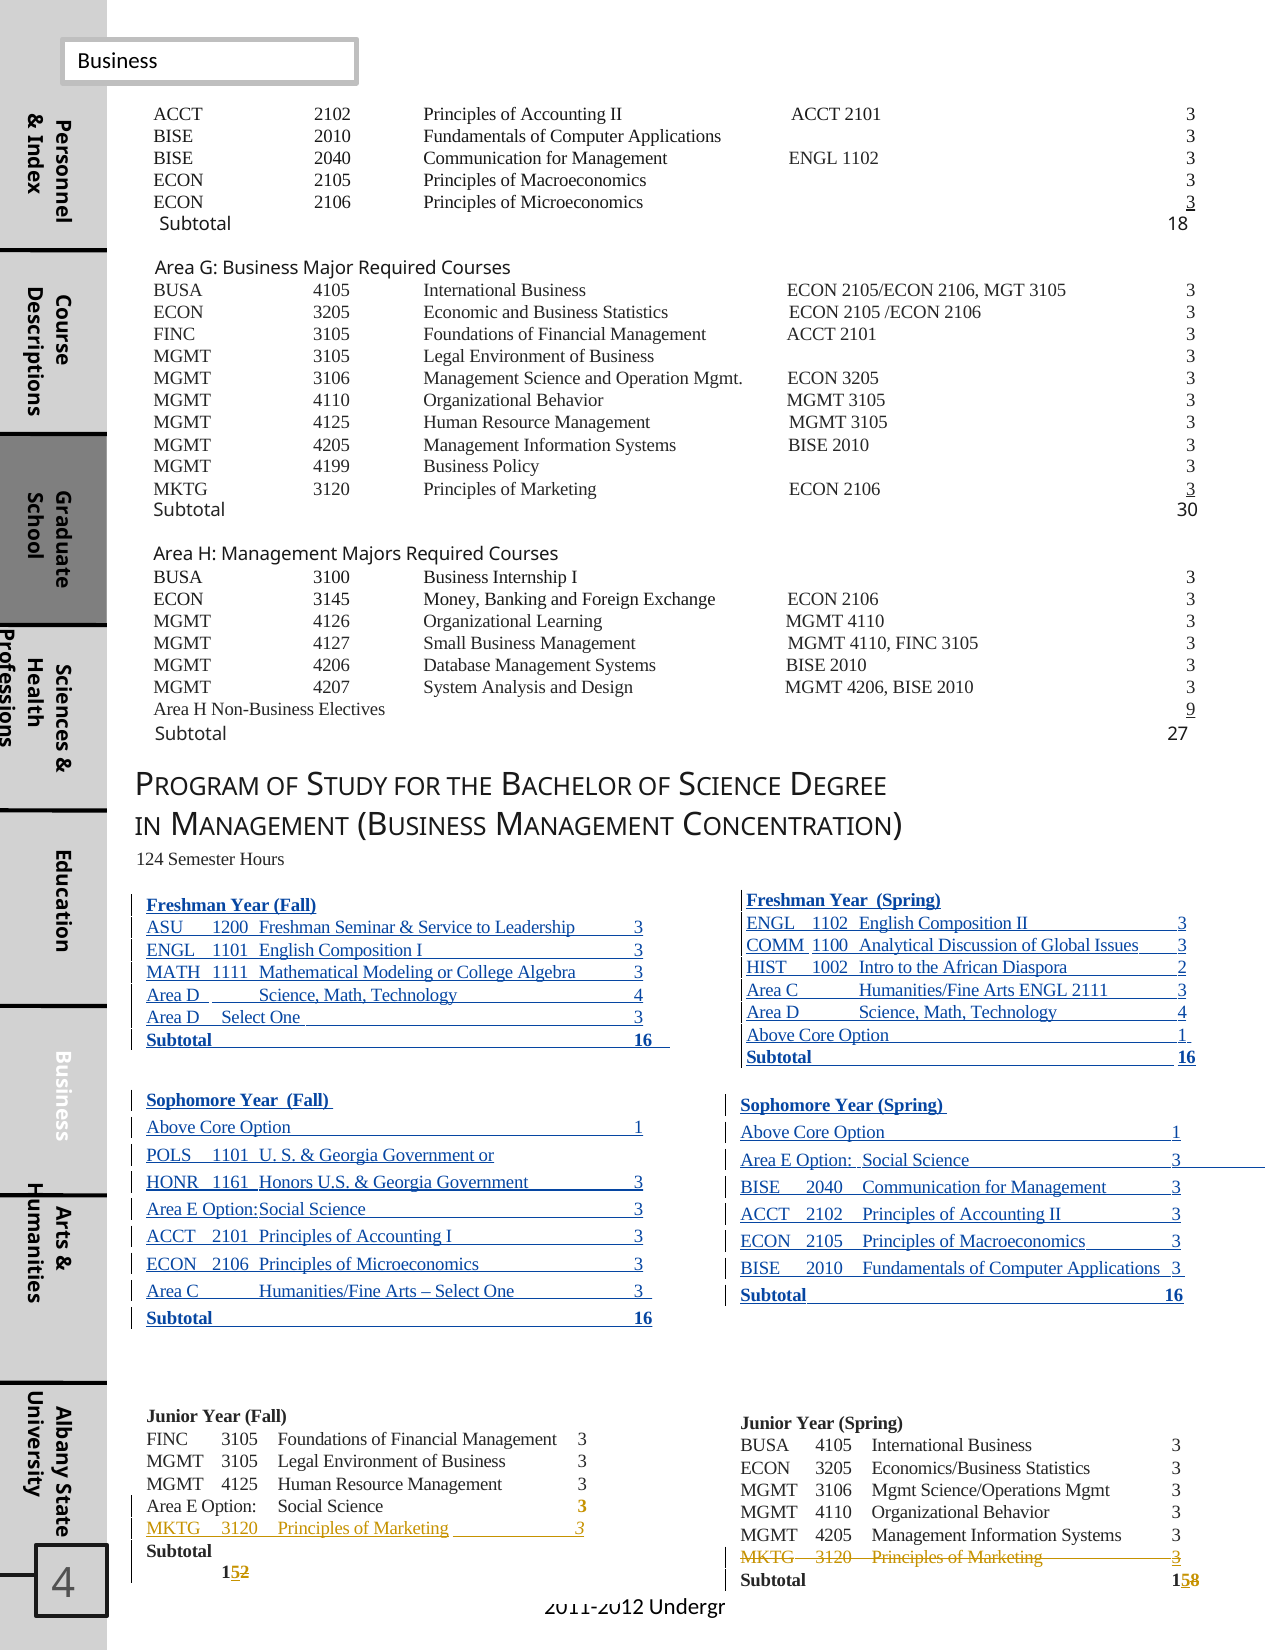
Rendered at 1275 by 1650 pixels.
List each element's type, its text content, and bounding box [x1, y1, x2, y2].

text MGMT 4110 Organizational Behavior MGMT 3105 3 [153, 389, 1218, 411]
text Subtotal 30 [153, 499, 1218, 521]
text 124 Semester Hours [136, 848, 1218, 870]
text MGMT 3106 Management Science and Operation Mgmt. ECON 3205 3 [153, 368, 1218, 389]
text ACCT 2102 Principles of Accounting II ACCT 2101 3 [153, 103, 1218, 124]
text Subtotal 27 [154, 720, 1218, 745]
text BISE 2010 Fundamentals of Computer Applications 3 [153, 125, 1218, 147]
text MGMT 4126 Organizational Learning MGMT 4110 3 [153, 610, 1218, 632]
text PROGRAM OF STUDY FOR THE BACHELOR OF SCIENCE DEGREE [134, 766, 1218, 803]
text FINC 3105 Foundations of Financial Management ACCT 2101 3 [153, 323, 1218, 345]
text Area G: Business Major Required Courses [154, 257, 1218, 278]
text MGMT 4206 Database Management Systems BISE 2010 3 [153, 654, 1218, 676]
text MKTG 3120 Principles of Marketing ECON 2106 3 [153, 478, 1218, 499]
text MGMT 4207 System Analysis and Design MGMT 4206, BISE 2010 3 [153, 676, 1218, 698]
text Subtotal 18 [154, 213, 1190, 234]
text MGMT 4127 Small Business Management MGMT 4110, FINC 3105 3 [153, 632, 1218, 654]
text ECON 3145 Money, Banking and Foreign Exchange ECON 2106 3 [153, 588, 1218, 610]
text ECON 2105 Principles of Macroeconomics 3 [153, 169, 1218, 191]
text Area H: Management Majors Required Courses [153, 544, 1218, 565]
text MGMT 4199 Business Policy 3 [153, 456, 1218, 477]
text IN MANAGEMENT (BUSINESS MANAGEMENT CONCENTRATION) [134, 806, 1218, 843]
text MGMT 4205 Management Information Systems BISE 2010 3 [153, 434, 1218, 455]
text BISE 2040 Communication for Management ENGL 1102 3 [153, 147, 1218, 169]
text BUSA 4105 International Business ECON 2105/ECON 2106, MGT 3105 3 [153, 279, 1218, 301]
text BUSA 3100 Business Internship I 3 [153, 566, 1218, 588]
text ECON 2106 Principles of Microeconomics 3 [153, 191, 1218, 213]
text MGMT 3105 Legal Environment of Business 3 [153, 346, 1218, 367]
text Area H Non-Business Electives 9 [153, 698, 1218, 720]
text MGMT 4125 Human Resource Management MGMT 3105 3 [153, 412, 1218, 433]
text ECON 3205 Economic and Business Statistics ECON 2105 /ECON 2106 3 [153, 301, 1218, 323]
